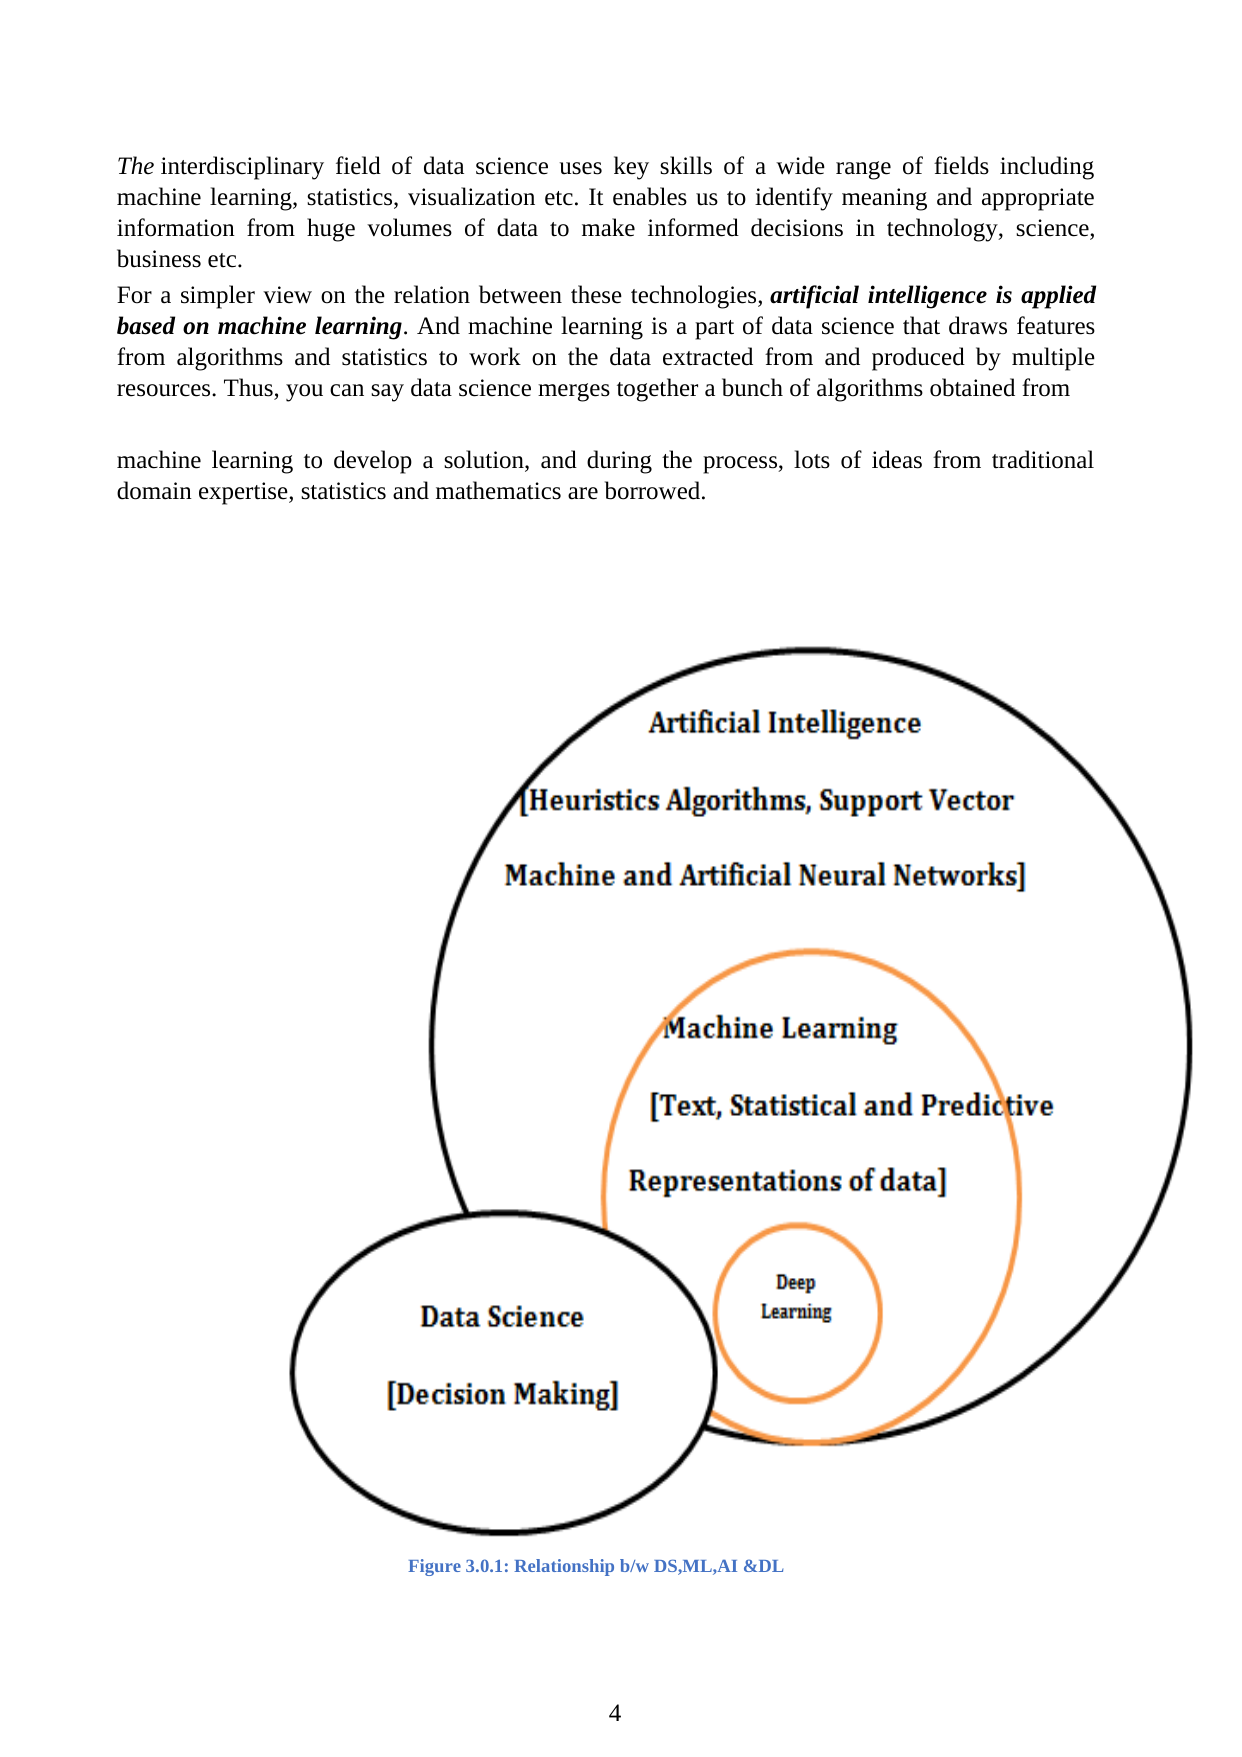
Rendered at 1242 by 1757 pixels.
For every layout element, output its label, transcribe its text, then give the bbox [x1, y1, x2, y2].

picture [149, 637, 1242, 1551]
text For a simpler view on the relation between these technologies, artificial intelligence is applied based on machine learning. And machine learning is a part of data science that draws features from algorithms and statistics to work on the data extracted from and produced by multiple resources. Thus, you can say data science merges together a bunch of algorithms obtained from [117, 280, 1096, 402]
text The interdisciplinary field of data science uses key skills of a wide range of fields including machine learning, statistics, visualization etc. It enables us to identify meaning and appropriate information from huge volumes of data to make informed decisions in technology, science, business etc. [117, 151, 1096, 273]
text machine learning to develop a solution, and during the process, lots of ideas from traditional domain expertise, statistics and mathematics are borrowed. [117, 445, 1096, 505]
